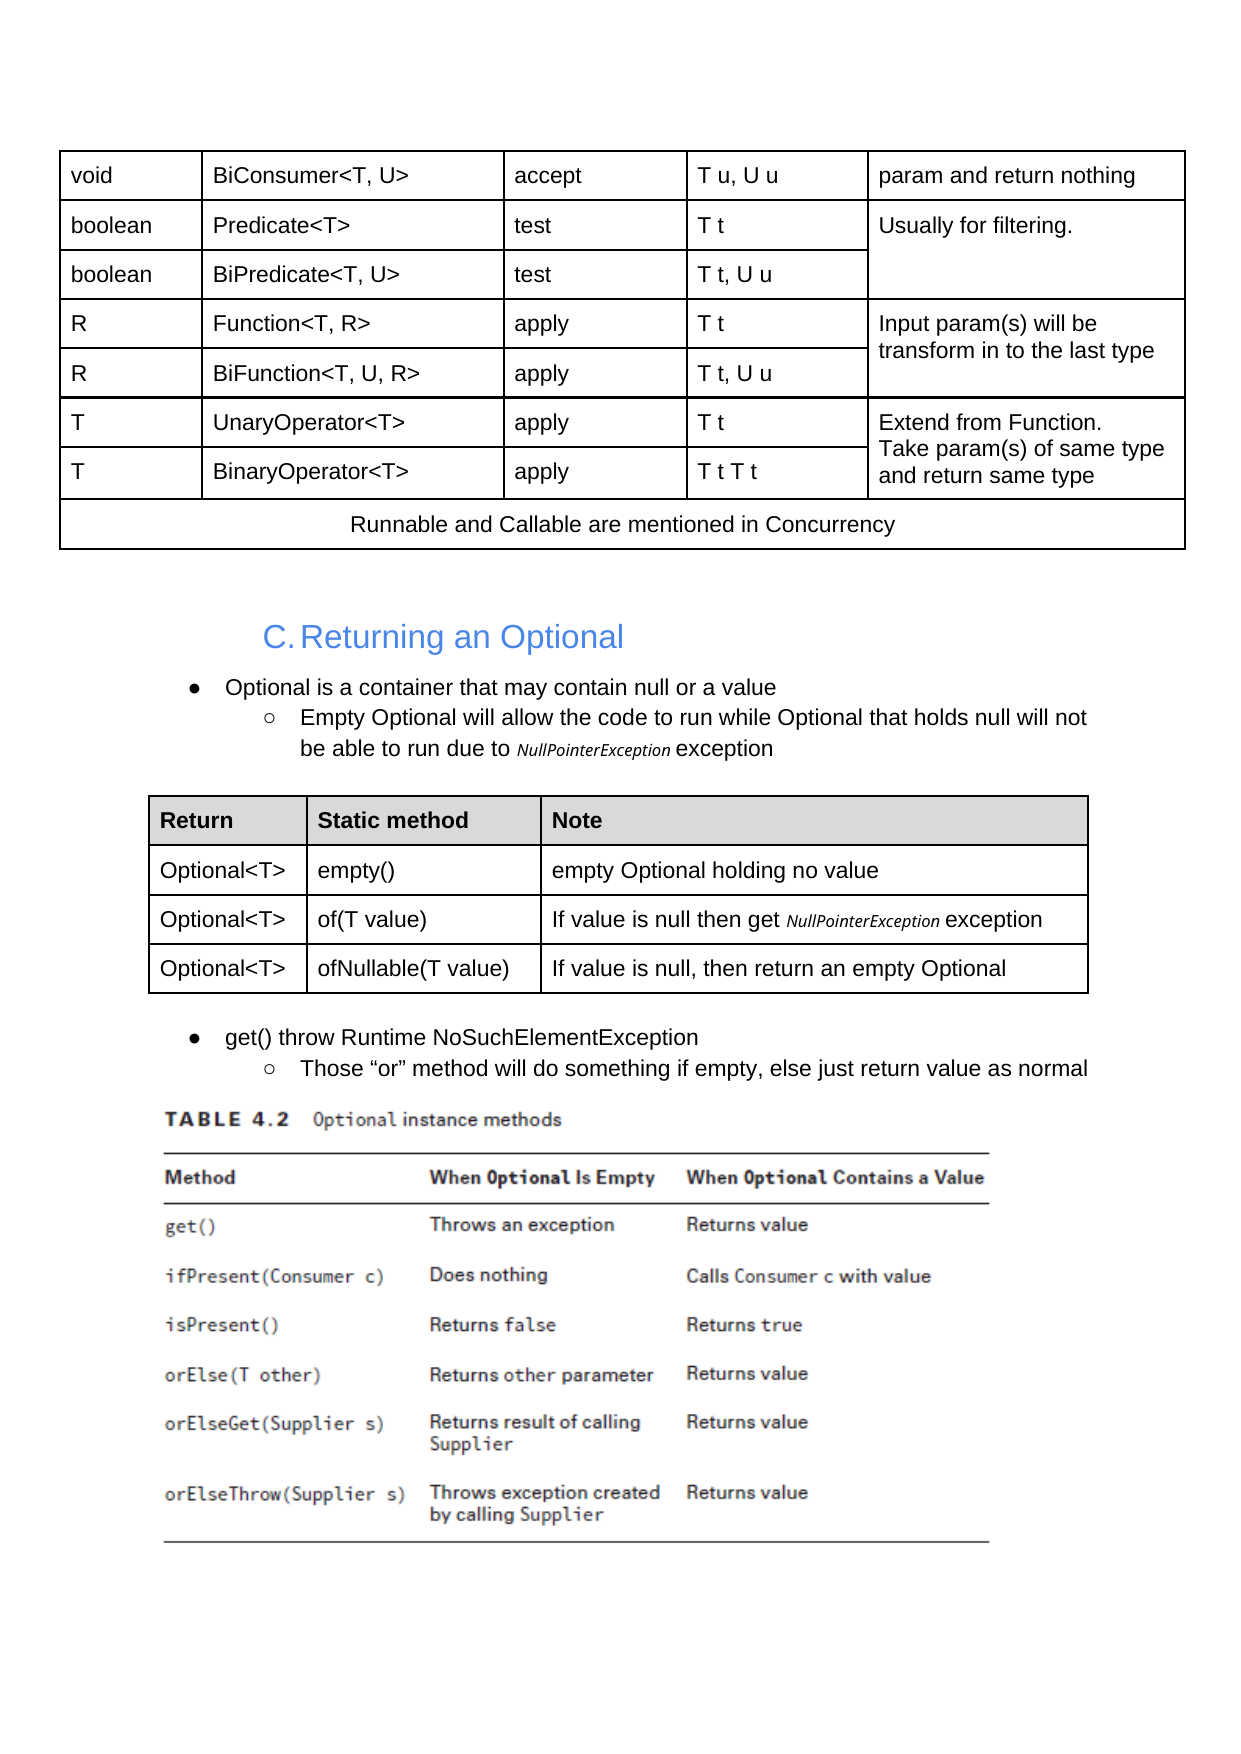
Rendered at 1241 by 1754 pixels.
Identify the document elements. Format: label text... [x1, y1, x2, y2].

table_cell T u, U u [688, 152, 867, 199]
table_cell Input param(s) will be transform in to the last type [869, 300, 1184, 396]
table_cell T t [688, 399, 867, 446]
table_cell boolean [61, 251, 201, 298]
table_header Static method [308, 797, 540, 844]
table_cell T [61, 448, 201, 498]
table_cell UnaryOperator<T> [203, 399, 503, 446]
table_cell T t T t [688, 448, 867, 498]
table_cell BiPredicate<T, U> [203, 251, 503, 298]
table_cell Optional<T> [150, 896, 306, 943]
table_cell Usually for filtering. [869, 201, 1184, 298]
picture [150, 1084, 1027, 1554]
table_cell accept [505, 152, 686, 199]
table_cell apply [505, 399, 686, 446]
table_cell ofNullable(T value) [308, 945, 540, 992]
table_cell T t [688, 300, 867, 347]
table_cell R [61, 300, 201, 347]
table_cell apply [505, 300, 686, 347]
table_cell apply [505, 349, 686, 396]
list Empty Optional will allow the code to run while Optional that holds null will not be able to run due to NullPointerException exception [262, 704, 1090, 761]
table_cell BiFunction<T, U, R> [203, 349, 503, 396]
table_cell boolean [61, 201, 201, 248]
list get() throw Runtime NoSuchElementException [187, 1024, 1090, 1051]
table_cell Runnable and Callable are mentioned in Concurrency [61, 500, 1184, 548]
table_cell T t, U u [688, 349, 867, 396]
table_cell test [505, 251, 686, 298]
list Those “or” method will do something if empty, else just return value as normal [262, 1054, 1090, 1081]
table_header Note [542, 797, 1087, 844]
table_cell apply [505, 448, 686, 498]
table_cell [869, 152, 1184, 199]
table_cell empty() [308, 846, 540, 893]
table_cell void [61, 152, 201, 199]
table_cell Extend from Function. Take param(s) of same type and return same type [869, 399, 1184, 498]
list Optional is a container that may contain null or a value [187, 674, 1090, 700]
table_cell BinaryOperator<T> [203, 448, 503, 498]
table_cell R [61, 349, 201, 396]
table_cell If value is null then get NullPointerException exception [542, 896, 1087, 943]
table_cell empty Optional holding no value [542, 846, 1087, 893]
table_cell If value is null, then return an empty Optional [542, 945, 1087, 992]
table_cell BiConsumer<T, U> [203, 152, 503, 199]
table_cell T [61, 399, 201, 446]
table_header Return [150, 797, 306, 844]
table_cell T t [688, 201, 867, 248]
table_cell Optional<T> [150, 945, 306, 992]
table_cell Function<T, R> [203, 300, 503, 347]
table_cell Optional<T> [150, 846, 306, 893]
subtitle Returning an Optional [262, 617, 1090, 656]
table_cell T t, U u [688, 251, 867, 298]
table_cell test [505, 201, 686, 248]
table_cell of(T value) [308, 896, 540, 943]
table_cell Predicate<T> [203, 201, 503, 248]
